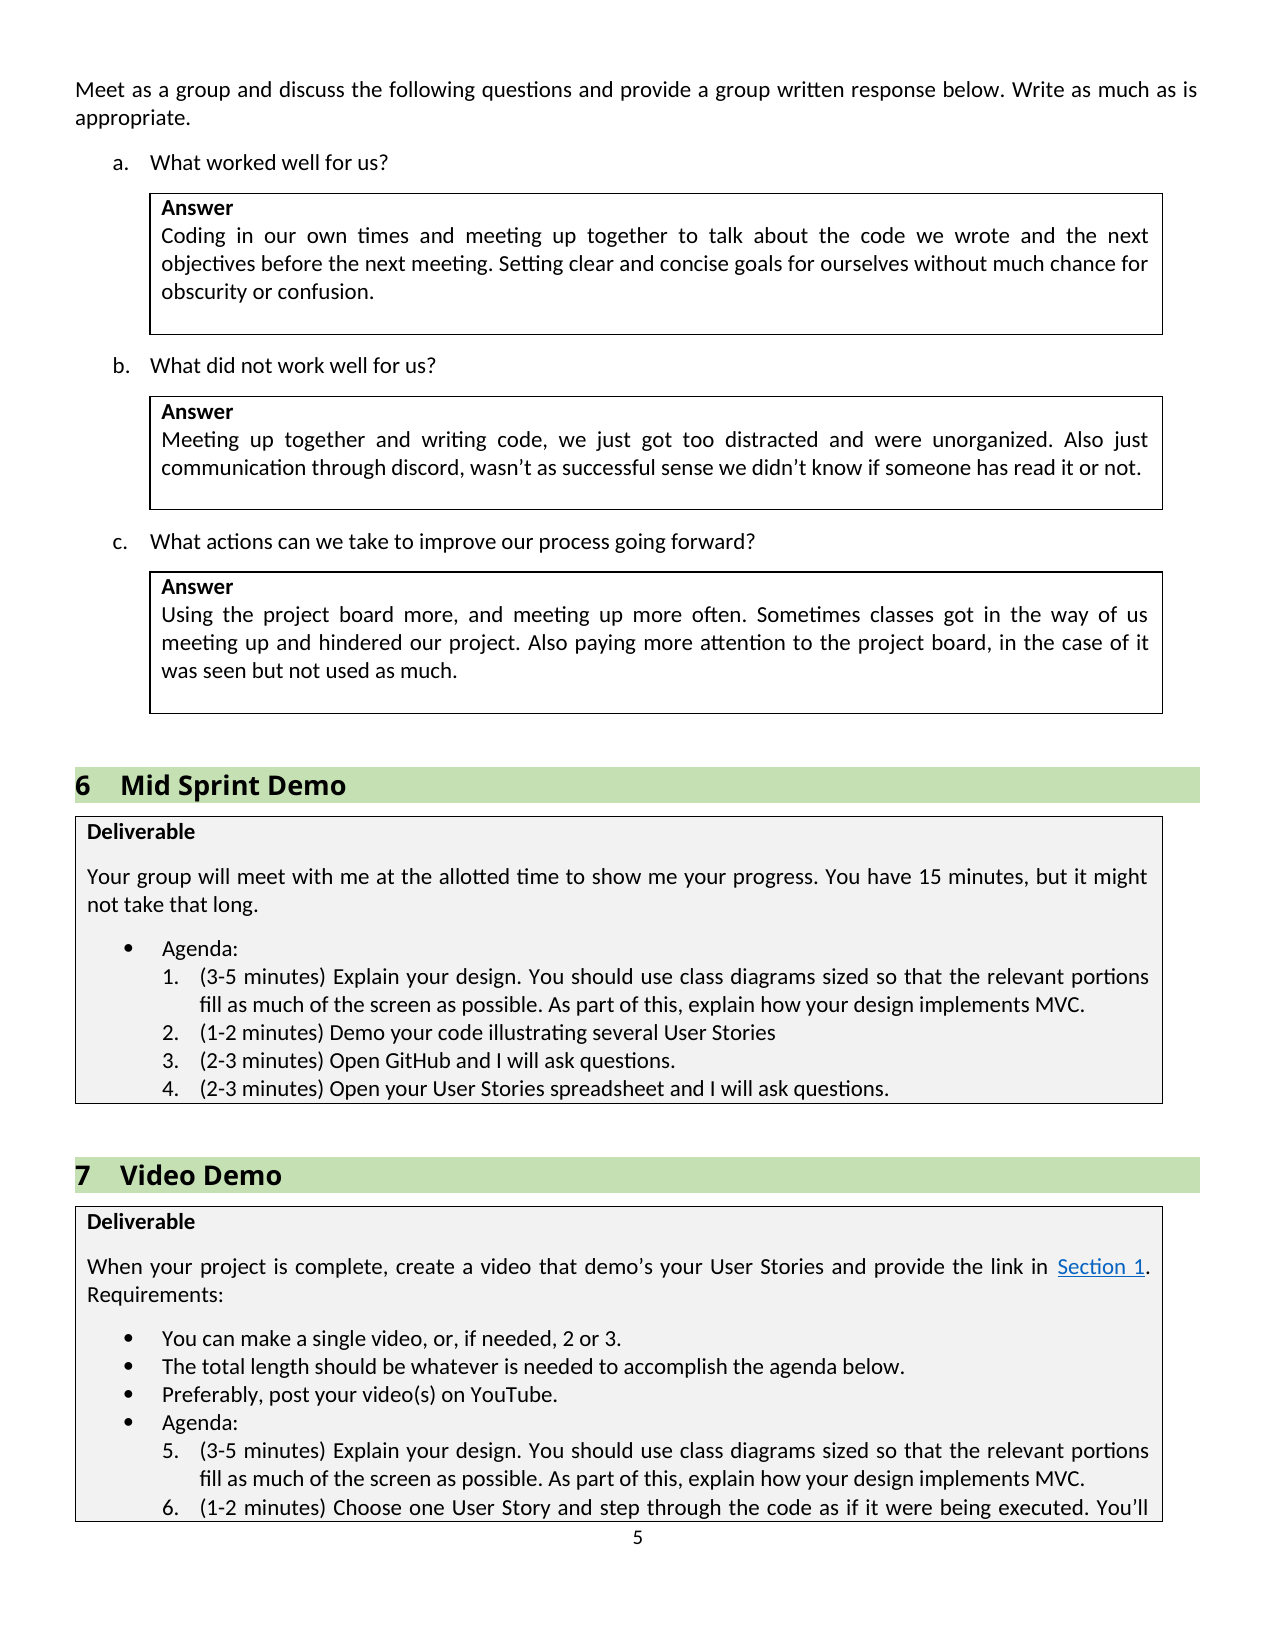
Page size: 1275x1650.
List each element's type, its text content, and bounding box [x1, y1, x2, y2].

table_header Answer Coding in our own times and meeting up together to talk about the code we wrote and the next objectives before the next meeting. Setting clear and concise goals for ourselves without much chance for obscurity or confusion. [151, 194, 1162, 333]
subtitle Mid Sprint Demo [75, 767, 1200, 803]
list What actions can we take to improve our process going forward? [112, 527, 1200, 555]
table_header Deliverable Your group will meet with me at the allotted time to show me your progress. You have 15 minutes, but it might not take that long. Agenda: (3-5 minutes) Explain your design. You should use class diagrams sized so that the relevant portions fill as much of the screen as possible. As part of this, explain how your design implements MVC. (1-2 minutes) Demo your code illustrating several User Stories (2-3 minutes) Open GitHub and I will ask questions. (2-3 minutes) Open your User Stories spreadsheet and I will ask questions. [76, 817, 1162, 1103]
table_header Answer Meeting up together and writing code, we just got too distracted and were unorganized. Also just communication through discord, wasn’t as successful sense we didn’t know if someone has read it or not. [151, 397, 1162, 509]
text Meet as a group and discuss the following questions and provide a group written response below. Write as much as is appropriate. [75, 75, 1200, 131]
list What worked well for us? [112, 148, 1200, 176]
table_header Answer Using the project board more, and meeting up more often. Sometimes classes got in the way of us meeting up and hindered our project. Also paying more attention to the project board, in the case of it was seen but not used as much. [151, 573, 1162, 713]
subtitle Video Demo [75, 1157, 1200, 1193]
list What did not work well for us? [112, 351, 1200, 379]
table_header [76, 1207, 1162, 1521]
